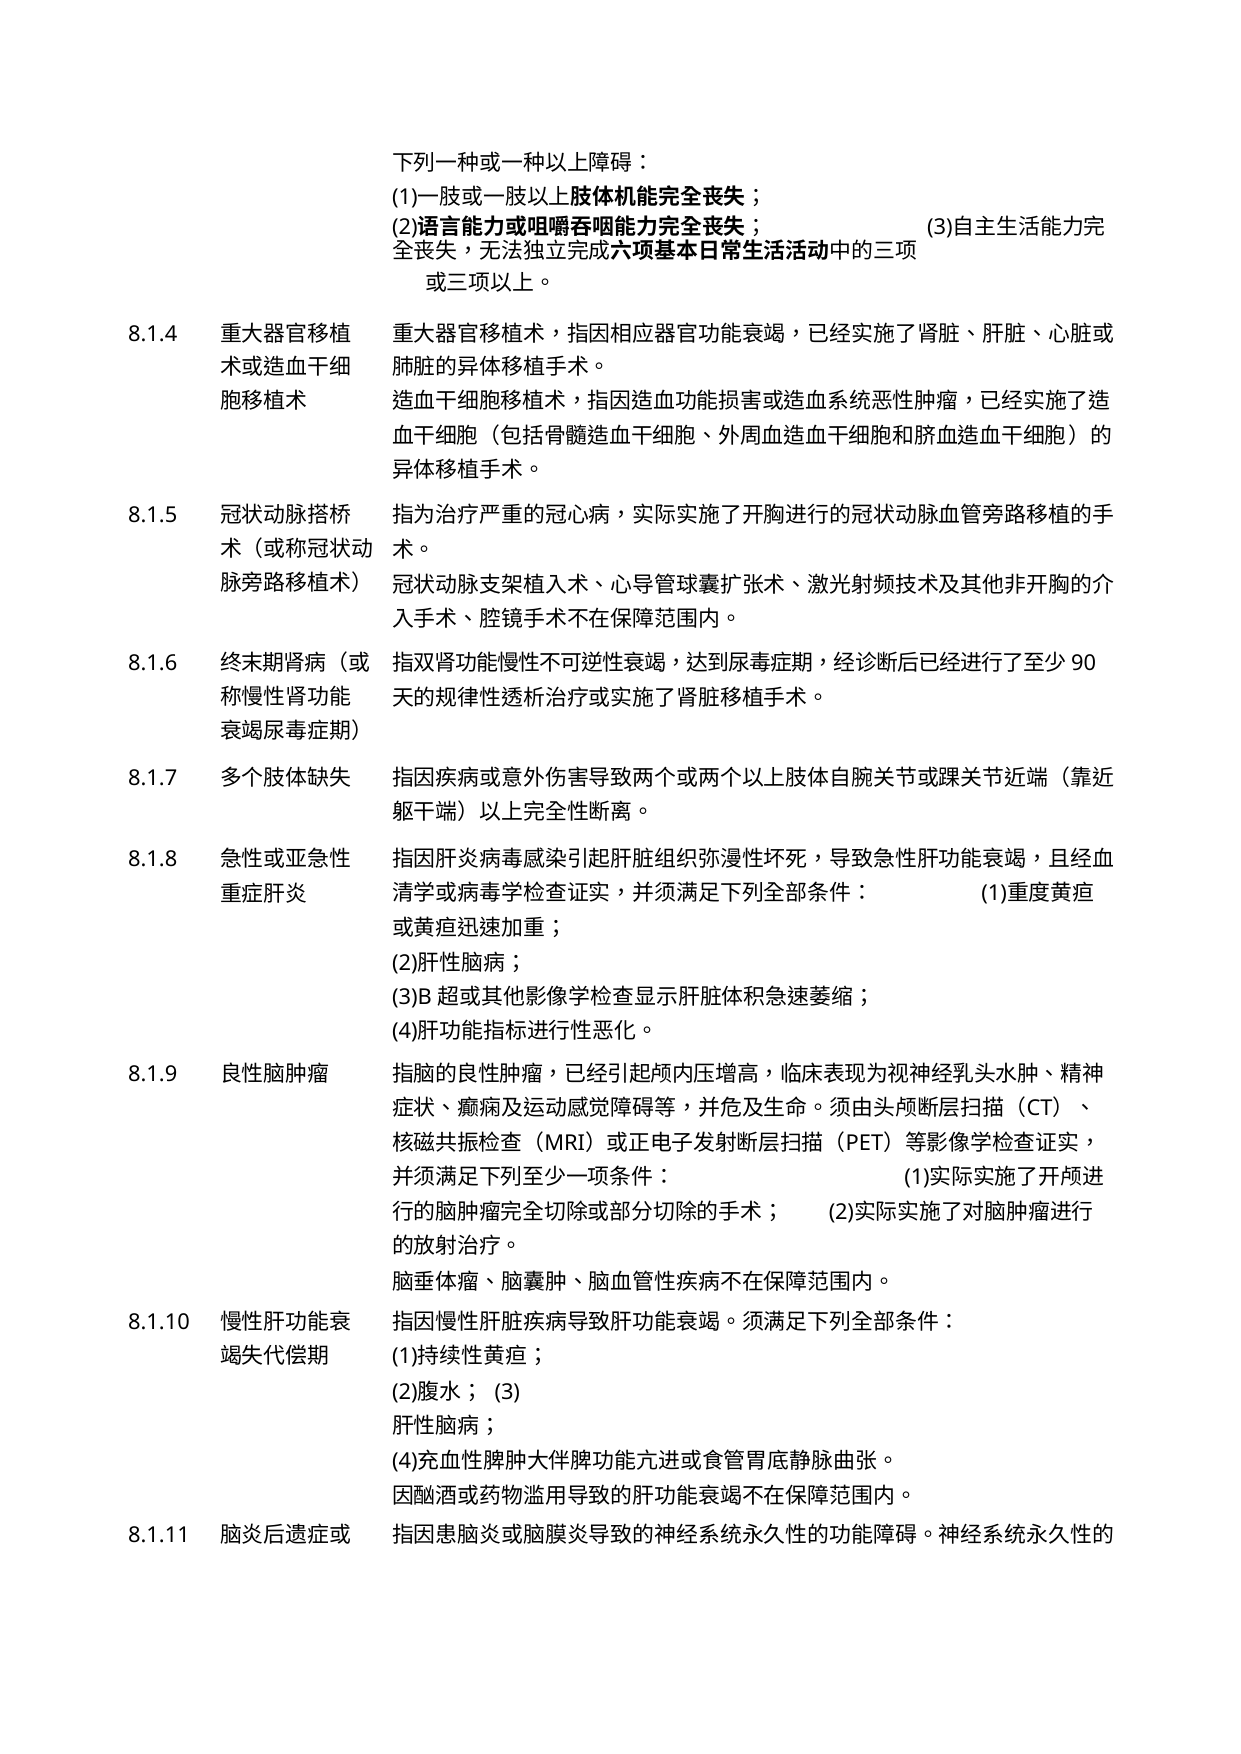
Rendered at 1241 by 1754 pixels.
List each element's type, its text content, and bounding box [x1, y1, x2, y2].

table_cell 良性脑肿瘤 [207, 1052, 382, 1299]
text (1)一肢或一肢以上肢体机能完全丧失； [392, 176, 1130, 211]
table_cell 8.1.5 [123, 493, 207, 641]
table_cell 指因患脑炎或脑膜炎导致的神经系统永久性的功能障碍。神经系统永久性的 [383, 1514, 1118, 1549]
table_cell 终末期肾病（或称慢性肾功能 衰竭尿毒症期） [207, 641, 382, 755]
table_cell 8.1.9 [123, 1052, 207, 1299]
table_cell 8.1.11 [123, 1514, 207, 1549]
table_cell 冠状动脉搭桥 术（或称冠状动脉旁路移植术） [207, 493, 382, 641]
table_header 8.1.4 [123, 324, 207, 493]
table_cell 慢性肝功能衰竭失代偿期 [207, 1300, 382, 1514]
table_cell 指因肝炎病毒感染引起肝脏组织弥漫性坏死，导致急性肝功能衰竭，且经血清学或病毒学检查证实，并须满足下列全部条件： (1)重度黄疸或黄疸迅速加重； (2)肝性脑病； (3)B 超或其他影像学检查显示肝脏体积急速萎缩； (4)肝功能指标进行性恶化。 [383, 837, 1118, 1052]
text (2)语言能力或咀嚼吞咽能力完全丧失； (3)自主生活能力完全丧失，无法独立完成六项基本日常生活活动中的三项 [392, 213, 1112, 265]
table_header 重大器官移植 术或造血干细胞移植术 [207, 324, 382, 493]
table_cell 指因慢性肝脏疾病导致肝功能衰竭。须满足下列全部条件： (1)持续性黄疸； (2)腹水； (3)肝性脑病； (4)充血性脾肿大伴脾功能亢进或食管胃底静脉曲张。因酗酒或药物滥用导致的肝功能衰竭不在保障范围内。 [383, 1300, 1118, 1514]
table_cell 多个肢体缺失 [207, 755, 382, 837]
table_cell 指脑的良性肿瘤，已经引起颅内压增高，临床表现为视神经乳头水肿、精神症状、癫痫及运动感觉障碍等，并危及生命。须由头颅断层扫描（CT）、核磁共振检查（MRI）或正电子发射断层扫描（PET）等影像学检查证实，并须满足下列至少一项条件： (1)实际实施了开颅进行的脑肿瘤完全切除或部分切除的手术； (2)实际实施了对脑肿瘤进行的放射治疗。 脑垂体瘤、脑囊肿、脑血管性疾病不在保障范围内。 [383, 1052, 1118, 1299]
table_cell 脑炎后遗症或 [207, 1514, 382, 1549]
text 或三项以上。 [425, 267, 1130, 297]
table_header 重大器官移植术，指因相应器官功能衰竭，已经实施了肾脏、肝脏、心脏或 肺脏的异体移植手术。 造血干细胞移植术，指因造血功能损害或造血系统恶性肿瘤，已经实施了造血干细胞（包括骨髓造血干细胞、外周血造血干细胞和脐血造血干细胞）的异体移植手术。 [383, 324, 1118, 493]
table_cell 8.1.8 [123, 837, 207, 1052]
table_cell 急性或亚急性重症肝炎 [207, 837, 382, 1052]
table_cell 8.1.6 [123, 641, 207, 755]
table_cell 8.1.7 [123, 755, 207, 837]
text 下列一种或一种以上障碍： [392, 149, 1130, 176]
table_cell 指为治疗严重的冠心病，实际实施了开胸进行的冠状动脉血管旁路移植的手术。 冠状动脉支架植入术、心导管球囊扩张术、激光射频技术及其他非开胸的介入手术、腔镜手术不在保障范围内。 [383, 493, 1118, 641]
table_cell 指因疾病或意外伤害导致两个或两个以上肢体自腕关节或踝关节近端（靠近躯干端）以上完全性断离。 [383, 755, 1118, 837]
table_cell 8.1.10 [123, 1300, 207, 1514]
table_cell 指双肾功能慢性不可逆性衰竭，达到尿毒症期，经诊断后已经进行了至少 90 天的规律性透析治疗或实施了肾脏移植手术。 [383, 641, 1118, 755]
